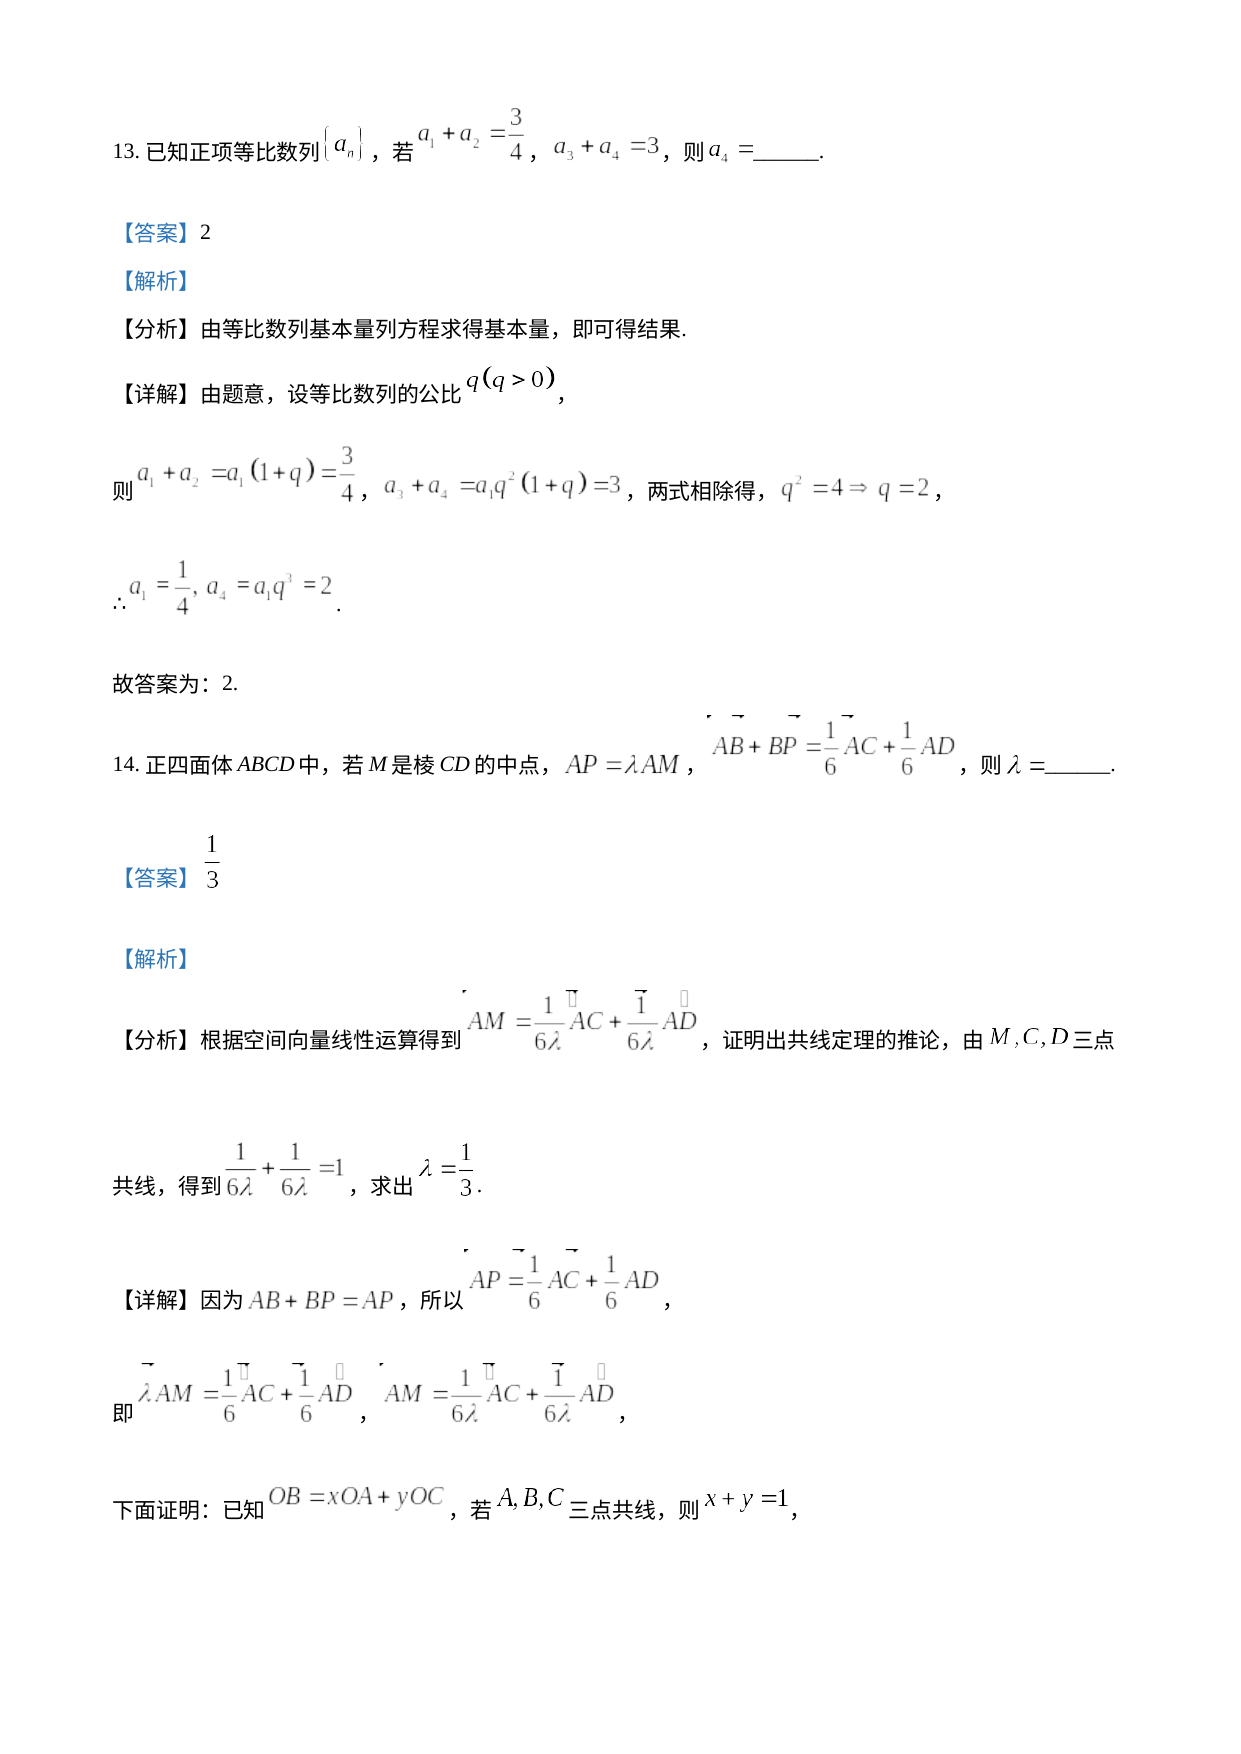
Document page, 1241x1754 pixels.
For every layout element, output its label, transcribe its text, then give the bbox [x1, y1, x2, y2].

text 即，， [112, 1363, 1128, 1461]
text 【分析】由等比数列基本量列方程求得基本量，即可得结果. [112, 312, 1128, 344]
text 【答案】 [112, 828, 1128, 926]
text 【解析】 [112, 942, 1128, 974]
text 故答案为：2. [112, 667, 1128, 699]
text 【详解】由题意，设等比数列的公比， [112, 360, 1128, 425]
text 则，，两式相除得，， [112, 441, 1128, 538]
text 13. 已知正项等比数列，若，，则______. [112, 102, 1128, 199]
text 下面证明：已知，若三点共线，则， [112, 1476, 1128, 1541]
text 【详解】因为，所以， [112, 1250, 1128, 1347]
text ∴. [112, 554, 1128, 652]
text 14. 正四面体ABCD中，若M是棱CD的中点，，，则______. [112, 715, 1128, 813]
text 【解析】 [112, 263, 1128, 296]
text 【答案】2 [112, 215, 1128, 248]
text 【分析】根据空间向量线性运算得到，证明出共线定理的推论，由三点共线，得到，求出. [112, 990, 1128, 1234]
